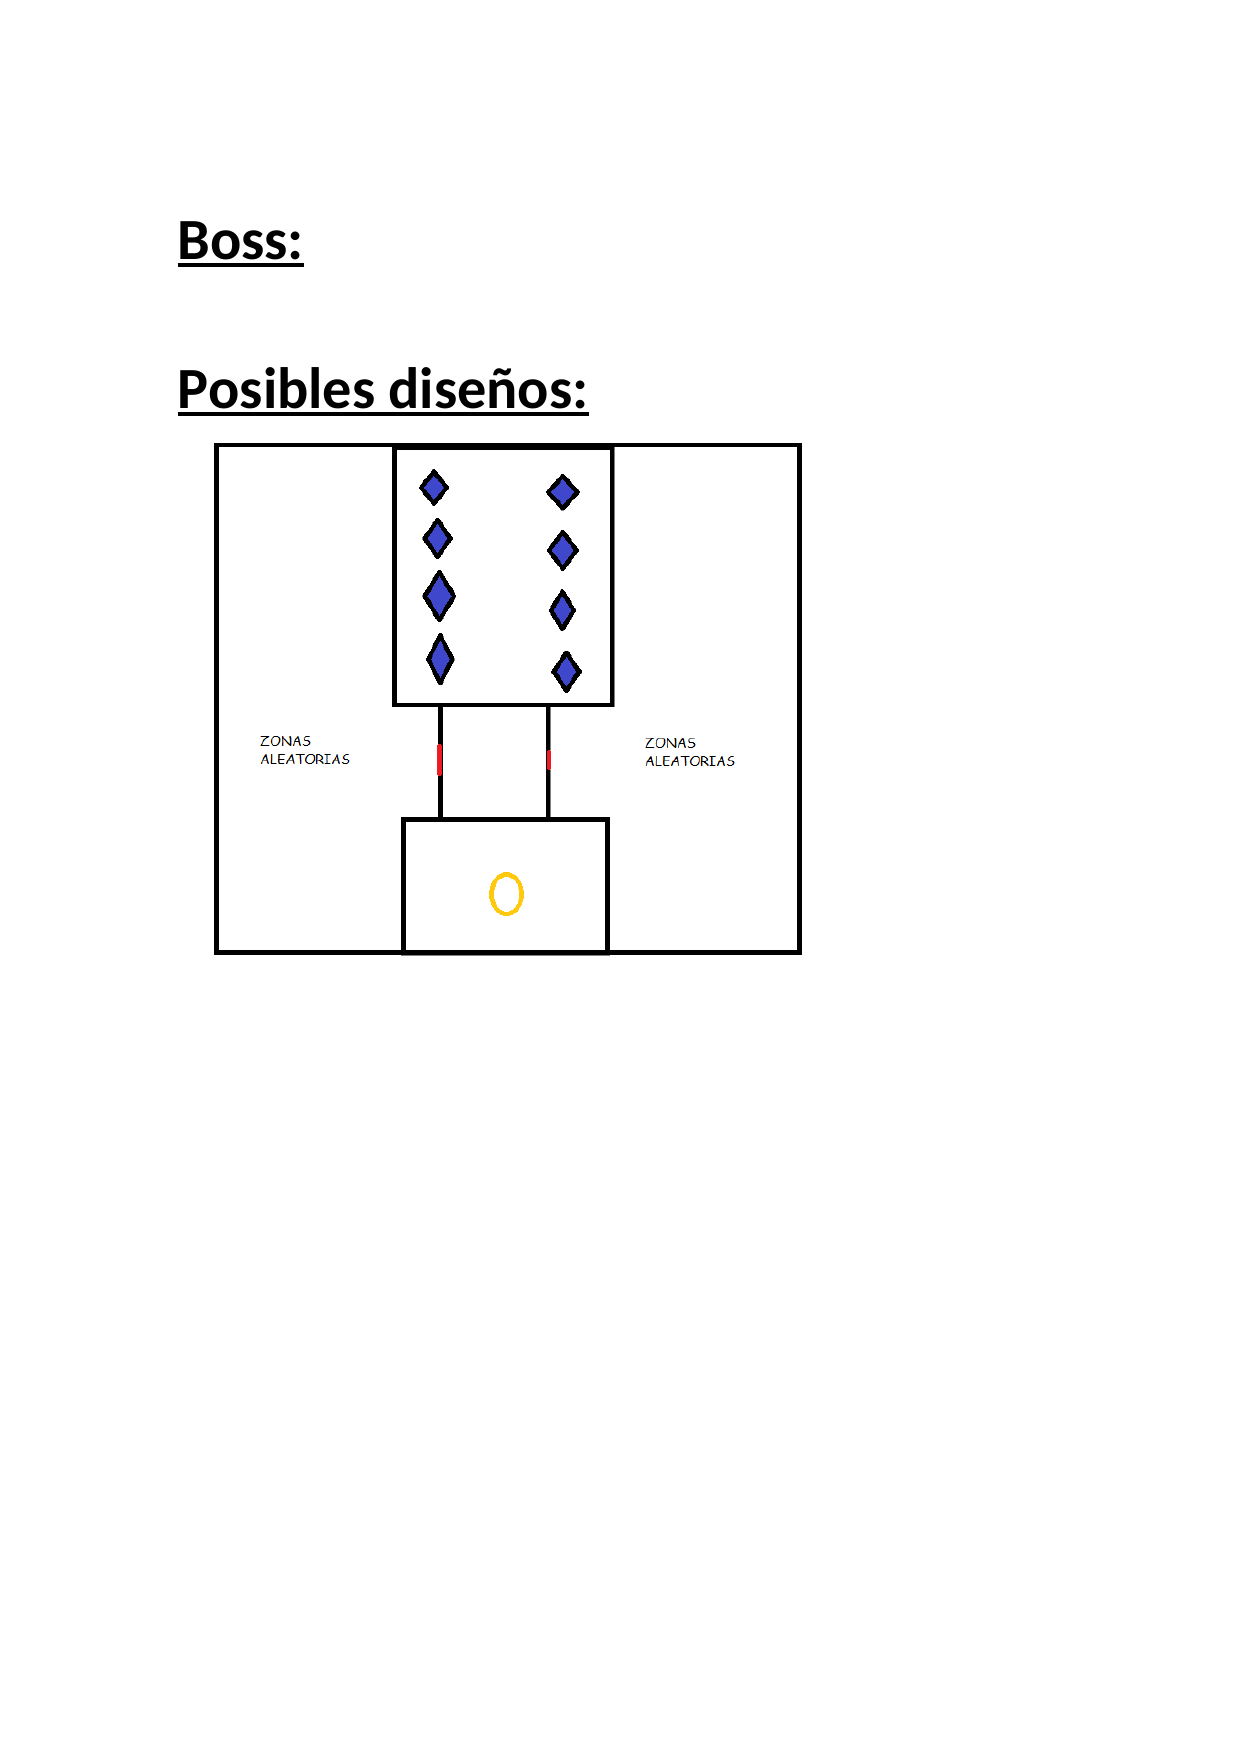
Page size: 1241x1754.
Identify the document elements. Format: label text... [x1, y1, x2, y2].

picture [177, 424, 1062, 1021]
text Boss: [177, 203, 1063, 274]
